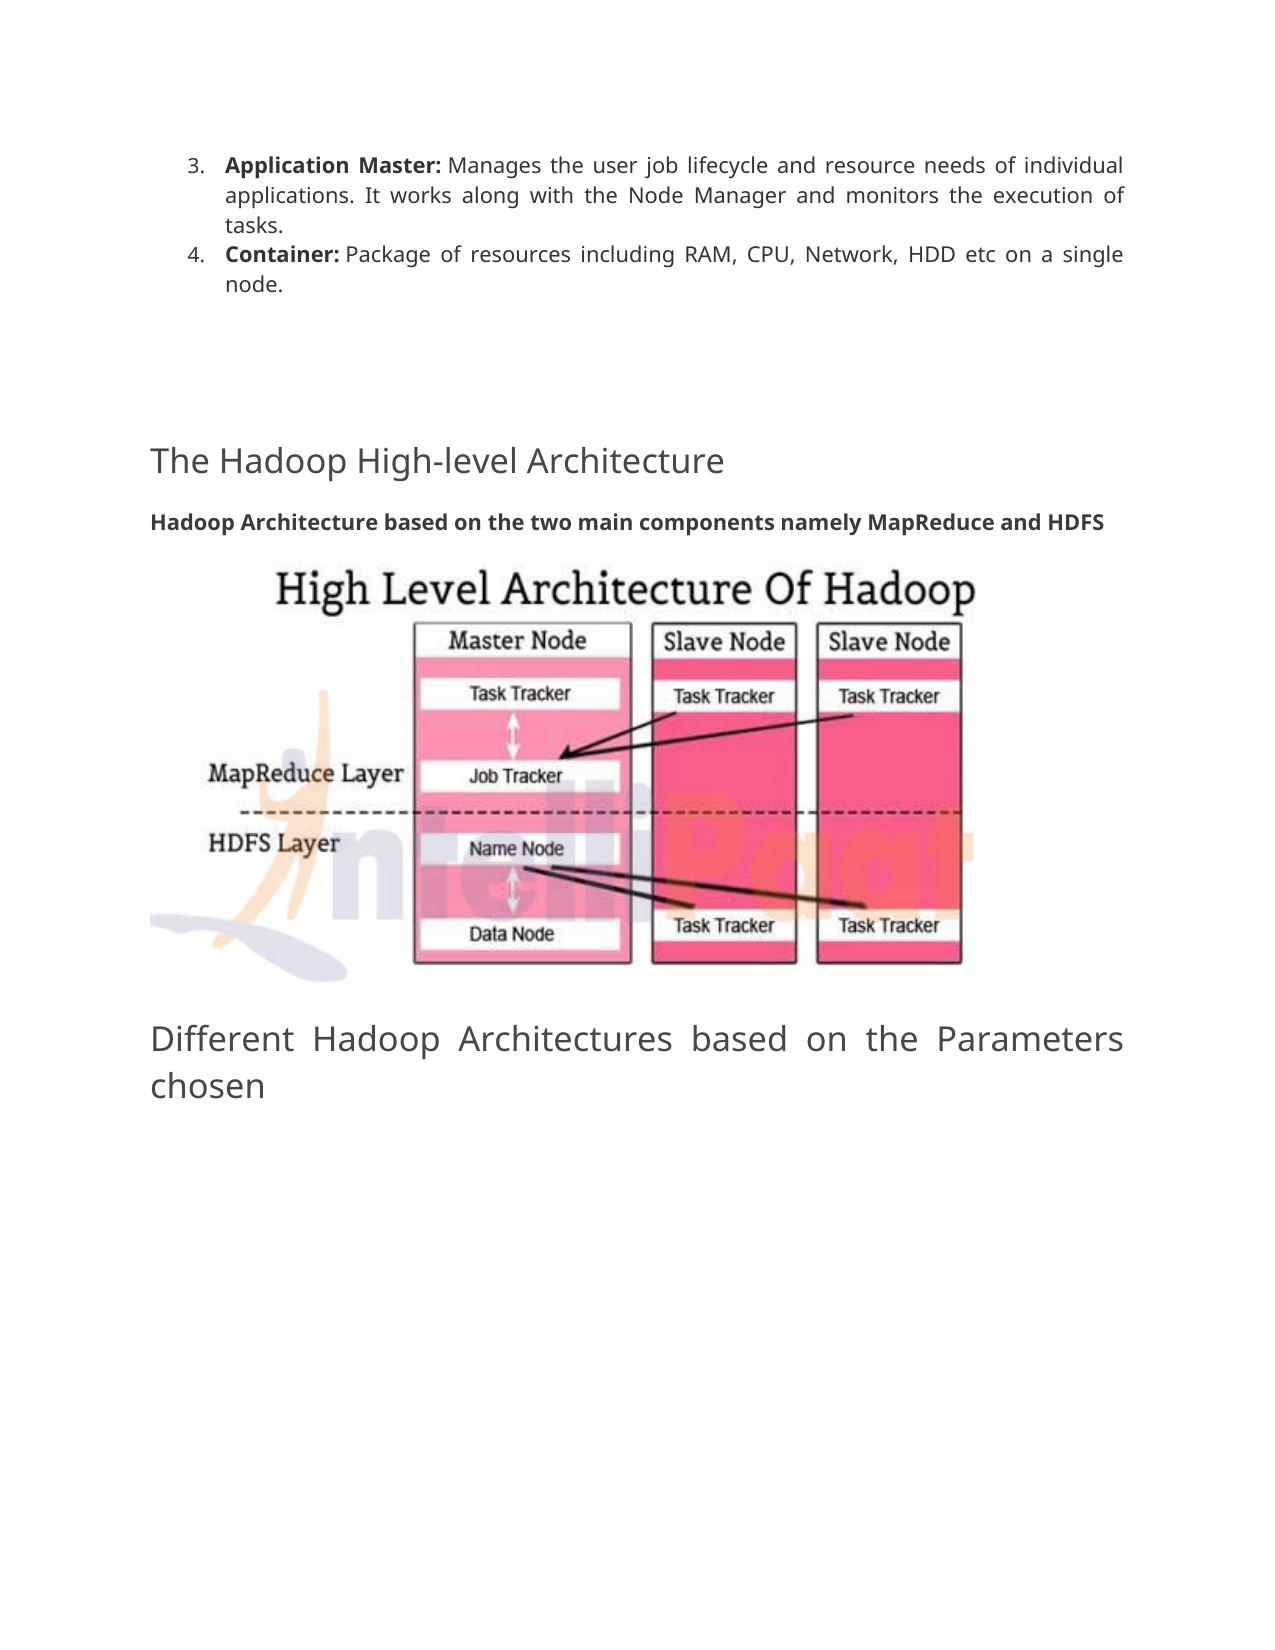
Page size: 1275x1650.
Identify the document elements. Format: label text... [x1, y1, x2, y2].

subtitle The Hadoop High-level Architecture [150, 436, 1125, 483]
list Application Master: Manages the user job lifecycle and resource needs of individual applications. It works along with the Node Manager and monitors the execution of tasks. [187, 150, 1125, 239]
picture [150, 552, 991, 984]
text Hadoop Architecture based on the two main components namely MapReduce and HDFS [150, 499, 1125, 536]
subtitle Different Hadoop Architectures based on the Parameters chosen [150, 1014, 1125, 1108]
list Container: Package of resources including RAM, CPU, Network, HDD etc on a single node. [187, 239, 1125, 299]
